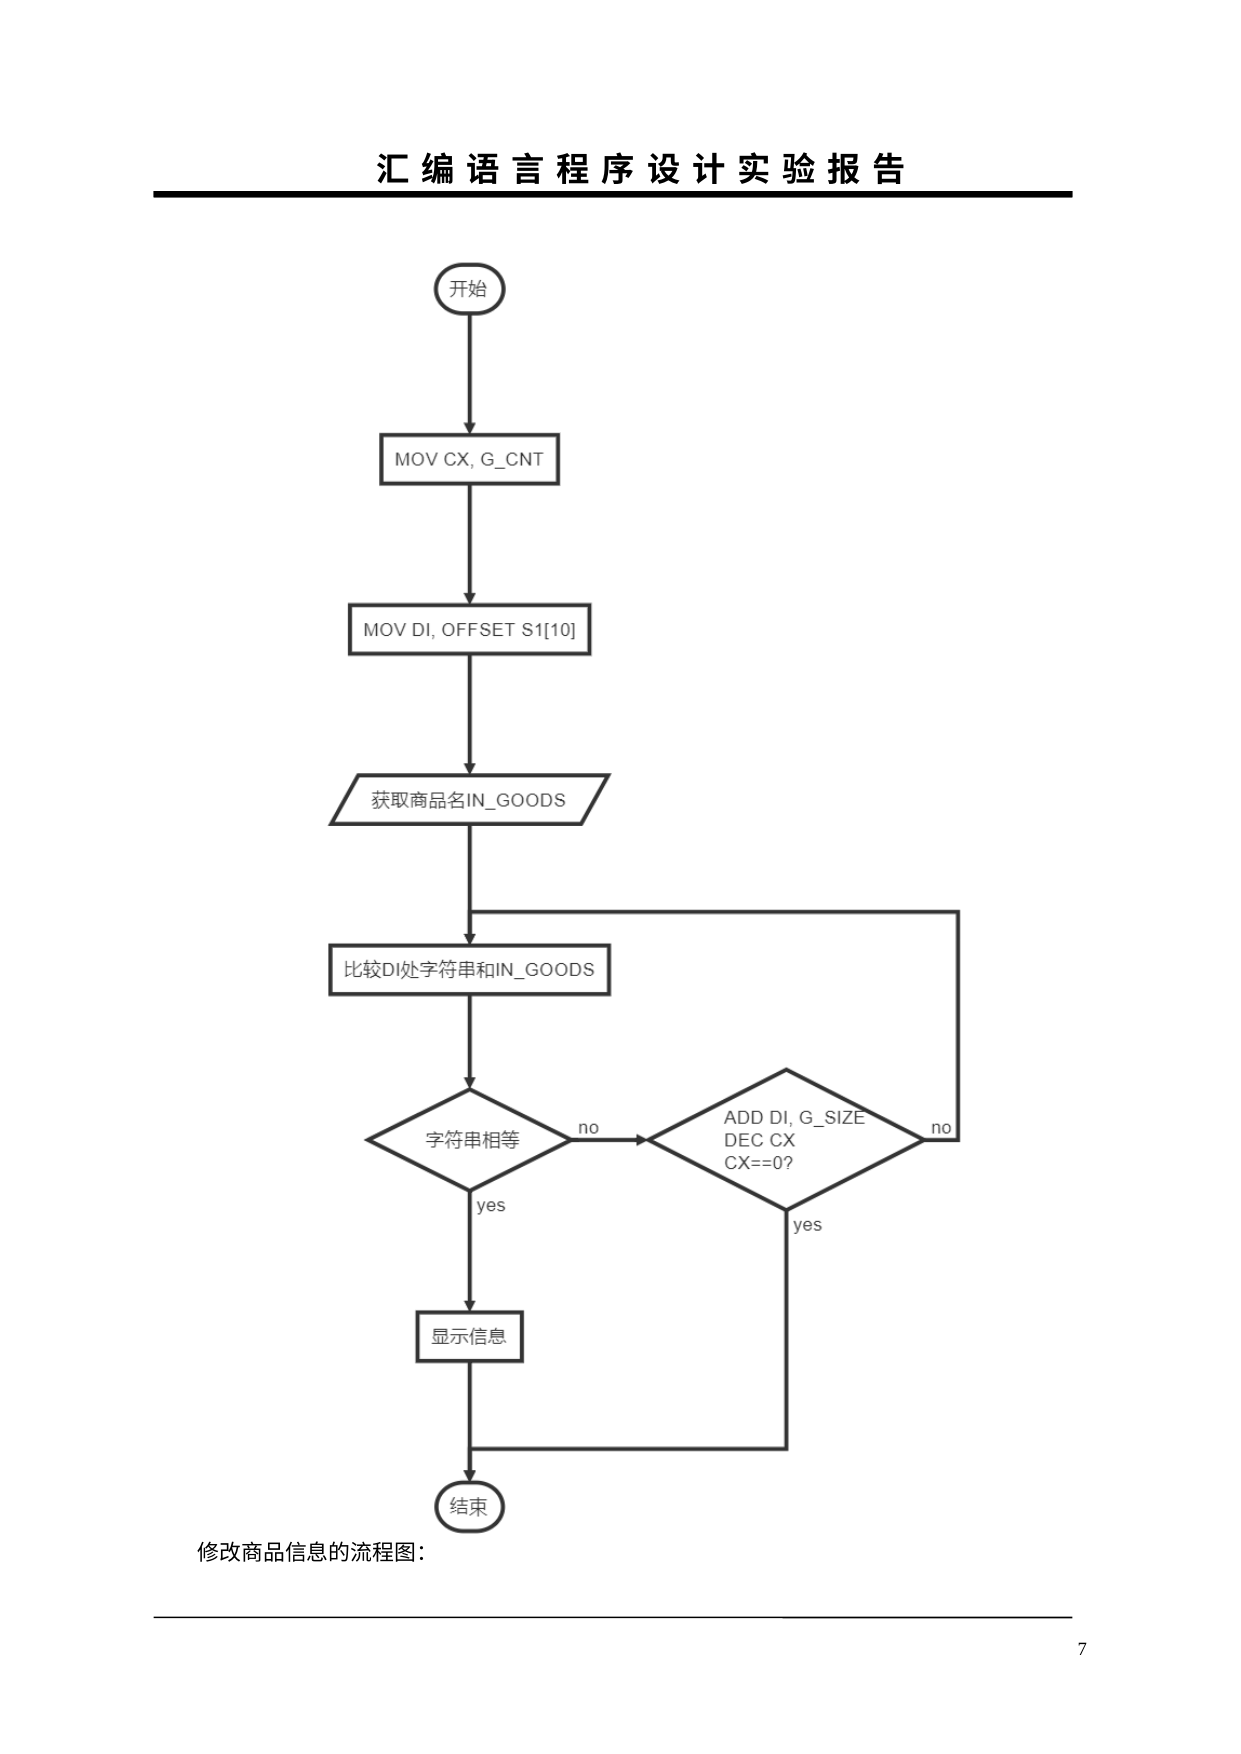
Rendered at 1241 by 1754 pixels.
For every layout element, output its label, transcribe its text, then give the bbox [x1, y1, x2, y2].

picture [322, 212, 962, 1536]
text 修改商品信息的流程图： [153, 1535, 1087, 1567]
